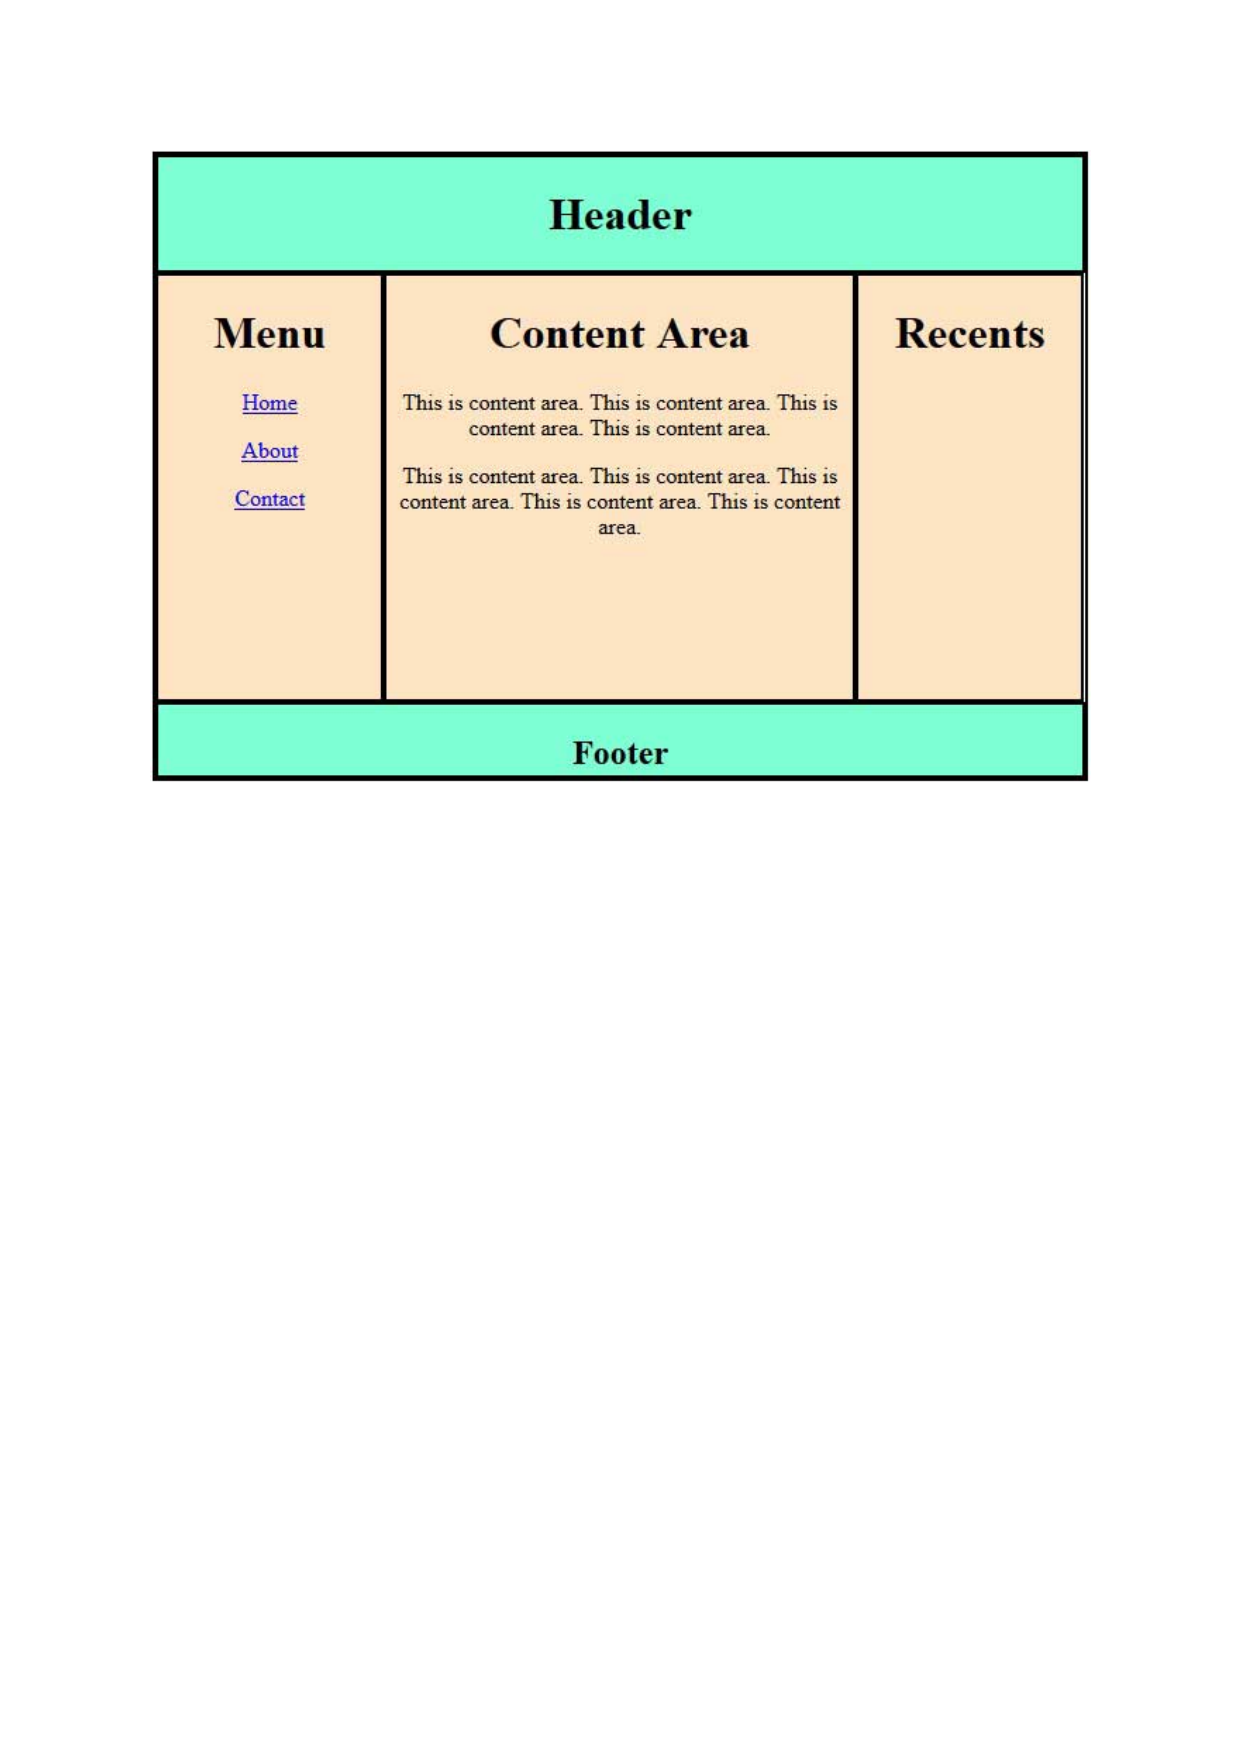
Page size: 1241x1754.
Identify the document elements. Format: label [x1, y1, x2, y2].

picture [150, 150, 1091, 784]
